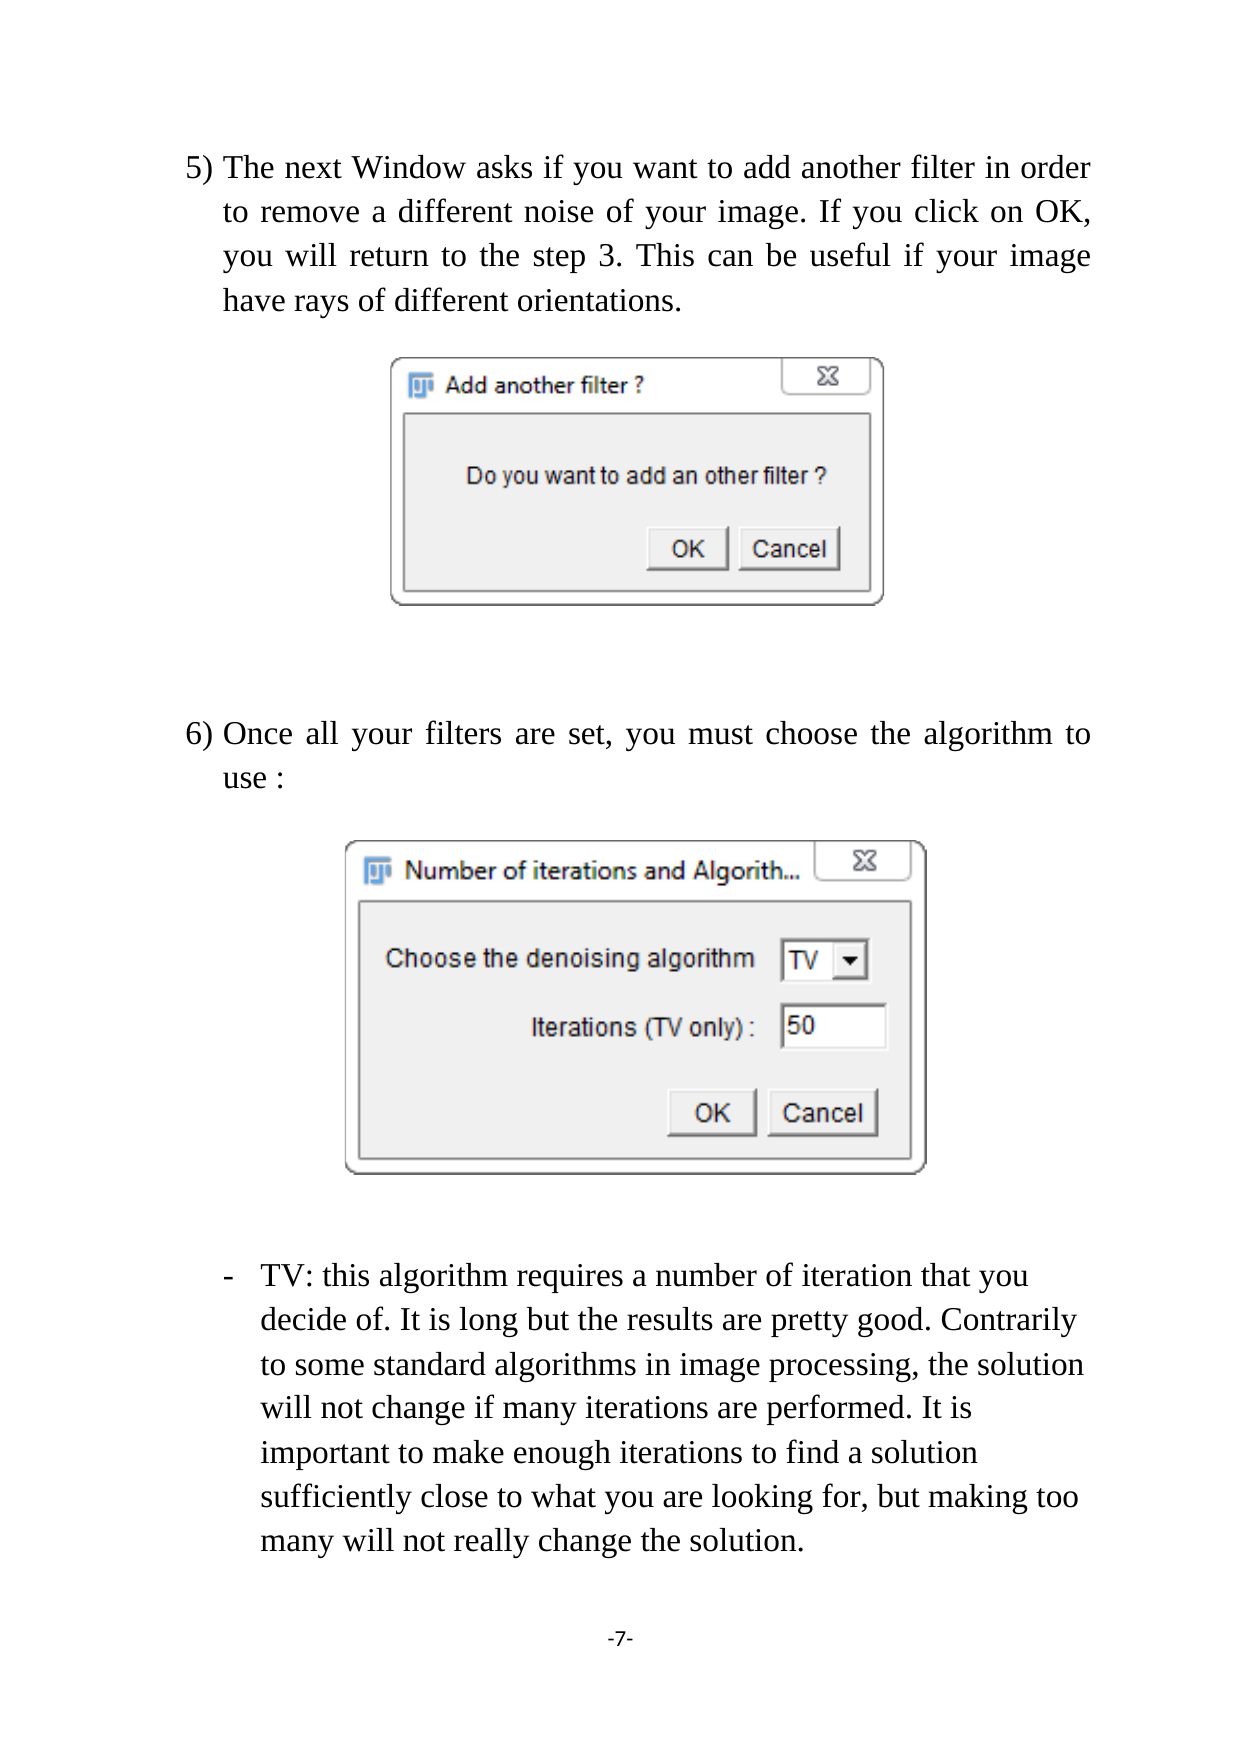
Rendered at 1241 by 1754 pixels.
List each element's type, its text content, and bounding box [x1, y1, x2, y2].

list TV: this algorithm requires a number of iteration that you decide of. It is long but the results are pretty good. Contrarily to some standard algorithms in image processing, the solution will not change if many iterations are performed. It is important to make enough iterations to find a solution sufficiently close to what you are looking for, but making too many will not really change the solution. [223, 1256, 1093, 1558]
list Once all your filters are set, you must choose the algorithm to use : [185, 713, 1093, 796]
list The next Window asks if you want to add another filter in order to remove a different noise of your image. If you click on OK, you will return to the step 3. This can be useful if your image have rays of different orientations. [185, 148, 1093, 318]
picture [344, 840, 927, 1175]
picture [390, 357, 885, 606]
